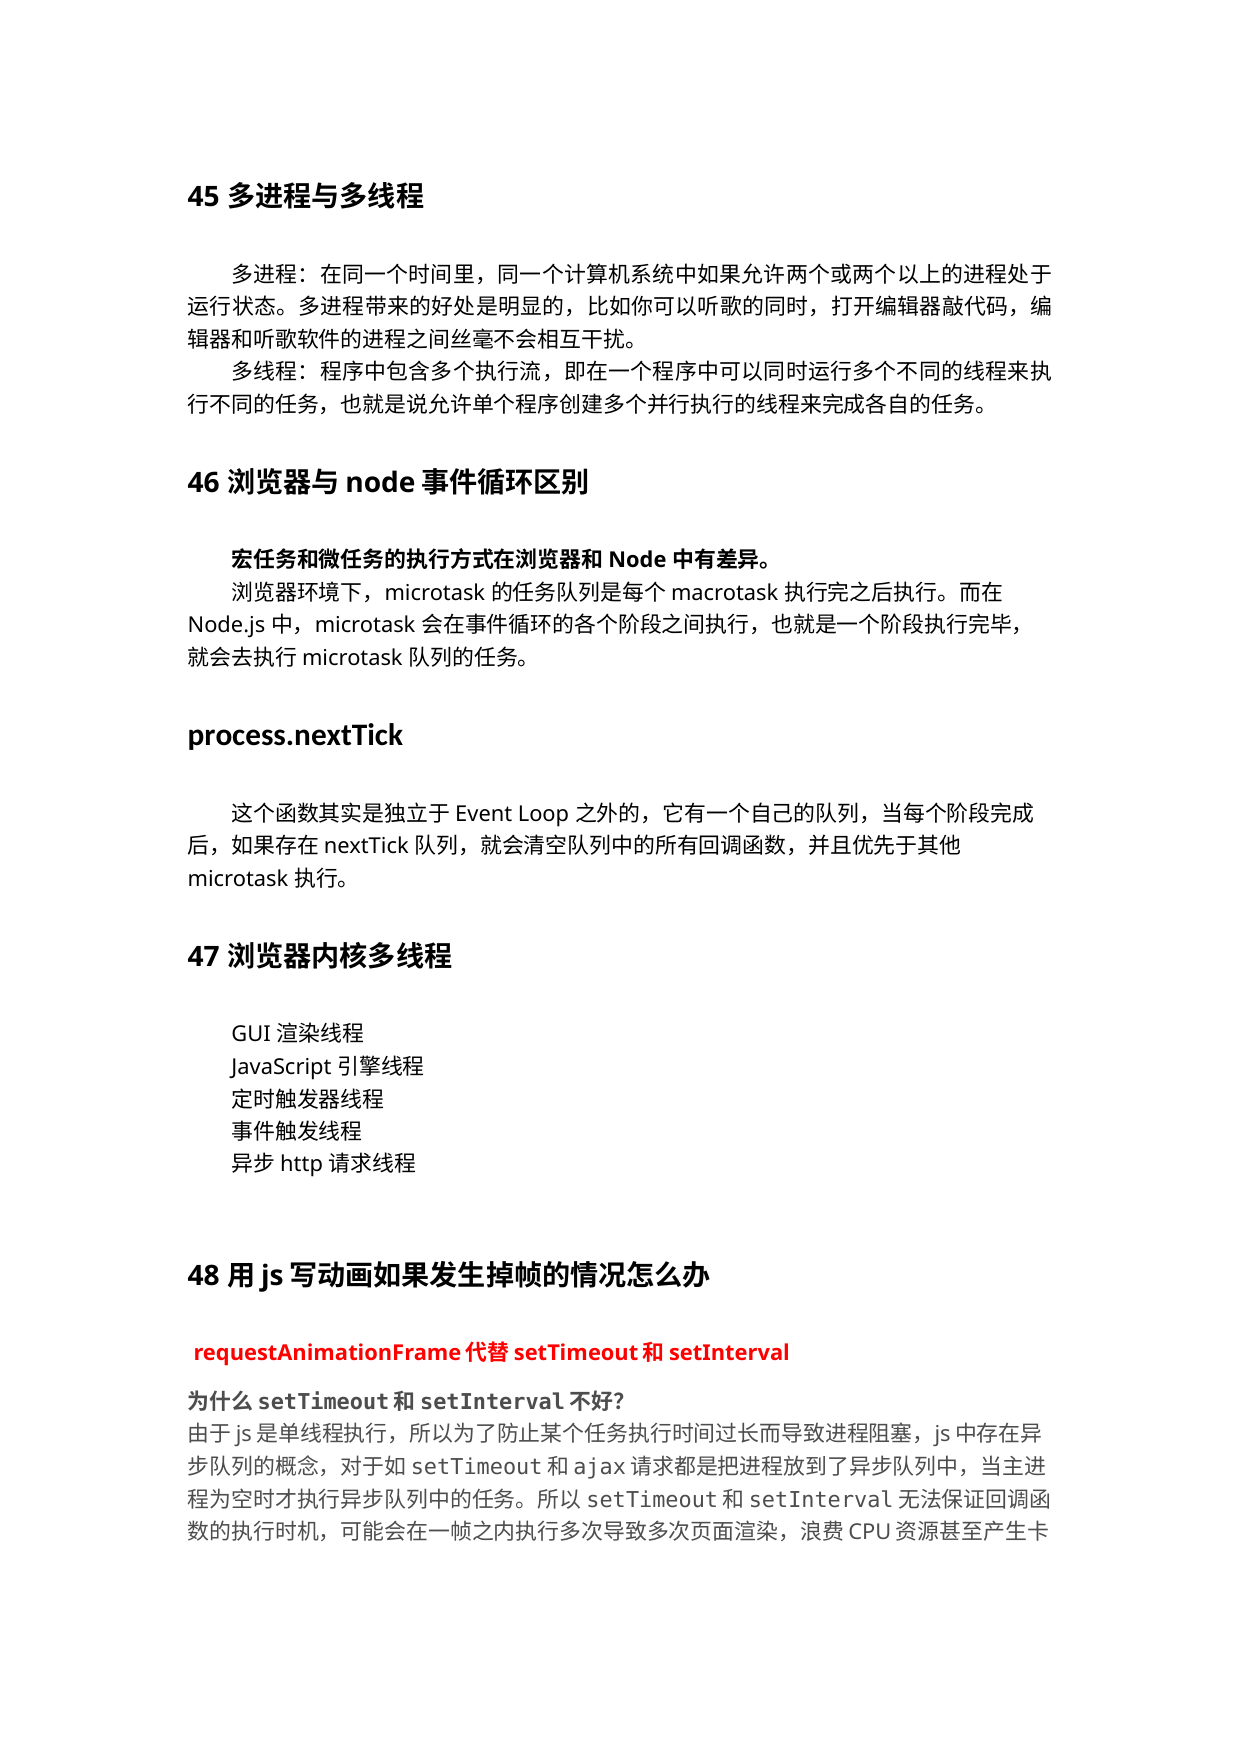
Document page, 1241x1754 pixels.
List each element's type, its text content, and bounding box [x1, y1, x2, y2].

text JavaScript 引擎线程 [187, 1049, 1053, 1081]
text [187, 1384, 1053, 1546]
text 异步 http 请求线程 [187, 1146, 1053, 1179]
subtitle 48 用js写动画如果发生掉帧的情况怎么办 [187, 1240, 1053, 1305]
text process.nextTick [187, 701, 1053, 766]
text GUI 渲染线程 [187, 1016, 1053, 1049]
subtitle 47 浏览器内核多线程 [187, 922, 1053, 987]
text 浏览器环境下，microtask 的任务队列是每个 macrotask 执行完之后执行。而在 Node.js 中，microtask 会在事件循环的各个阶段之间执行，也就是一个阶段执行完毕，就会去执行 microtask 队列的任务。 [187, 574, 1053, 672]
subtitle 46 浏览器与node事件循环区别 [187, 448, 1053, 513]
text 事件触发线程 [187, 1114, 1053, 1146]
subtitle 45 多进程与多线程 [187, 162, 1053, 227]
text 宏任务和微任务的执行方式在浏览器和 Node 中有差异。 [187, 542, 1053, 574]
subtitle requestAnimationFrame代替setTimeout和setInterval [187, 1334, 1053, 1367]
text 多线程：程序中包含多个执行流，即在一个程序中可以同时运行多个不同的线程来执行不同的任务，也就是说允许单个程序创建多个并行执行的线程来完成各自的任务。 [187, 354, 1053, 419]
text 这个函数其实是独立于 Event Loop 之外的，它有一个自己的队列，当每个阶段完成后，如果存在 nextTick 队列，就会清空队列中的所有回调函数，并且优先于其他 microtask 执行。 [187, 795, 1053, 893]
text 定时触发器线程 [187, 1081, 1053, 1114]
text 多进程：在同一个时间里，同一个计算机系统中如果允许两个或两个以上的进程处于运行状态。多进程带来的好处是明显的，比如你可以听歌的同时，打开编辑器敲代码，编辑器和听歌软件的进程之间丝毫不会相互干扰。 [187, 256, 1053, 354]
